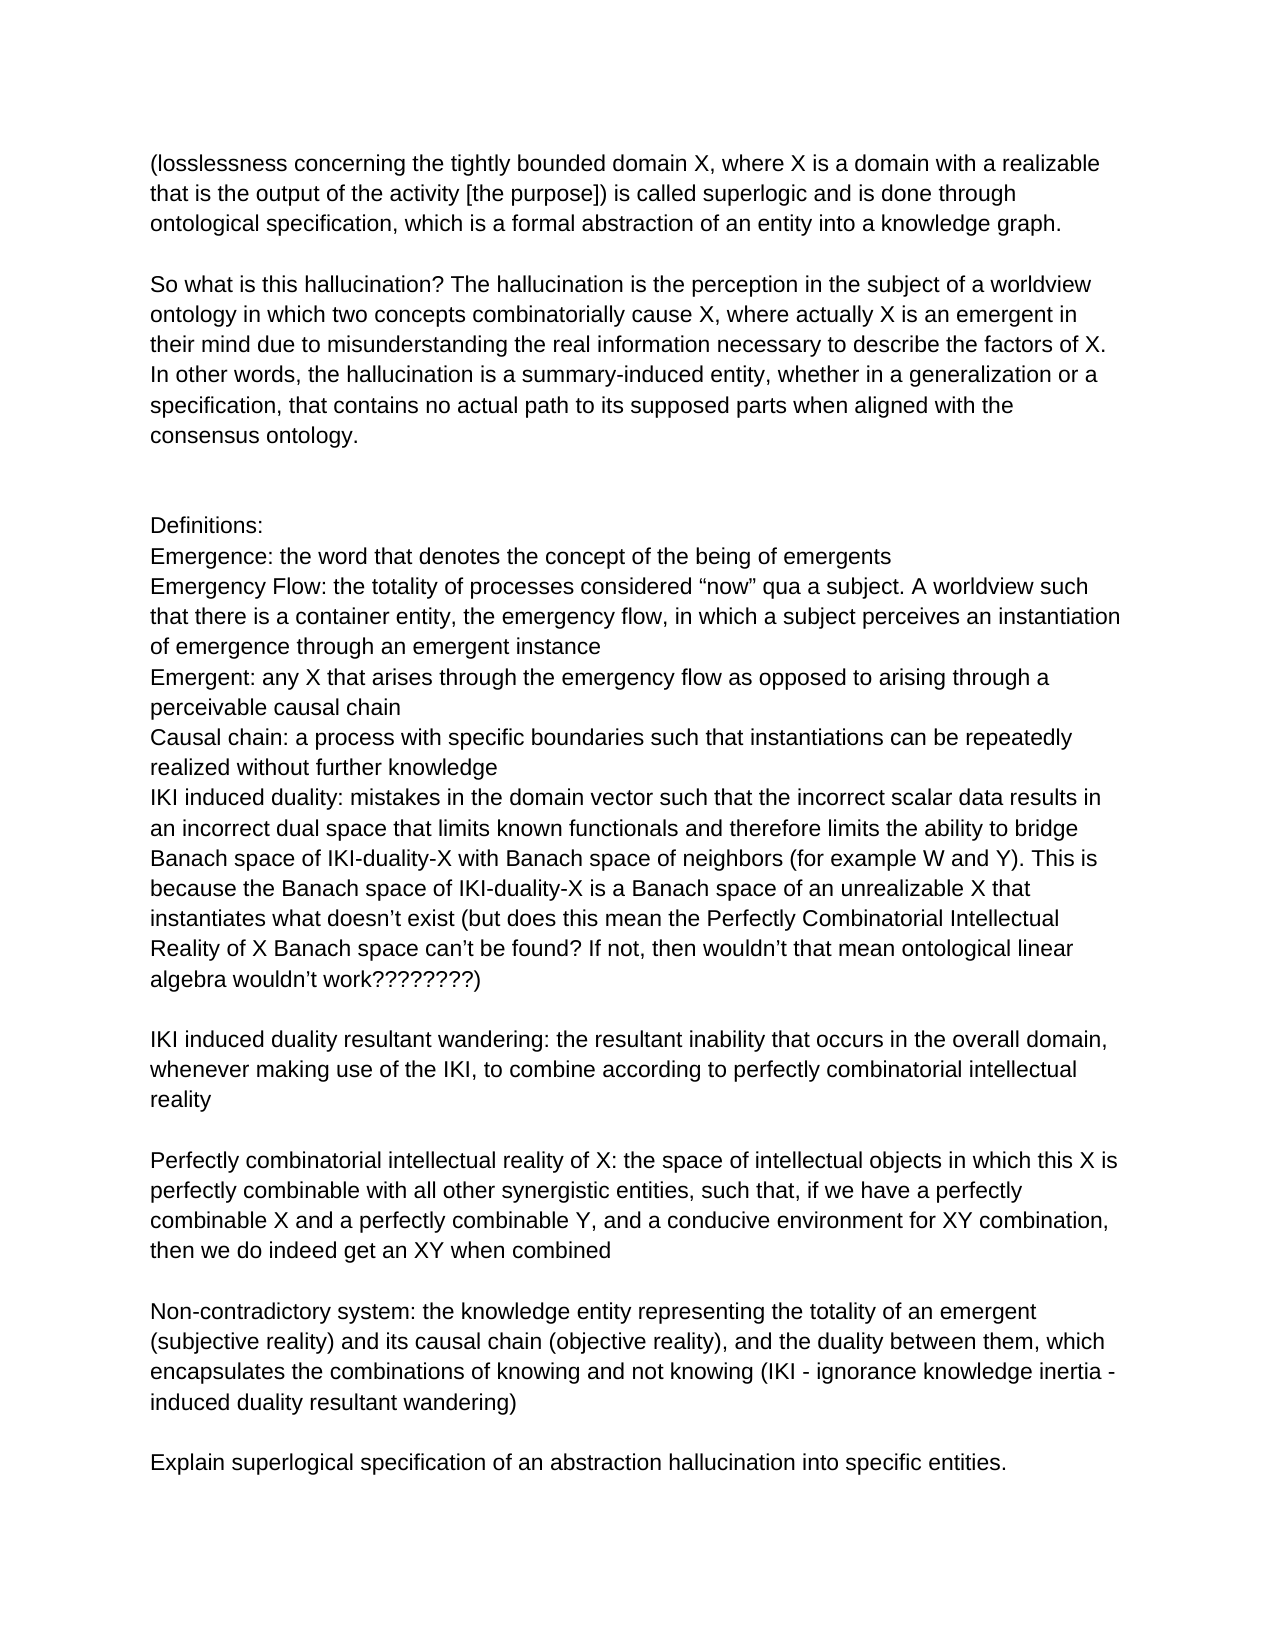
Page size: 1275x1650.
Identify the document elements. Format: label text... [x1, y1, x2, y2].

text Emergent: any X that arises through the emergency flow as opposed to arising through a perceivable causal chain [150, 663, 1125, 720]
text Non-contradictory system: the knowledge entity representing the totality of an emergent (subjective reality) and its causal chain (objective reality), and the duality between them, which encapsulates the combinations of knowing and not knowing (IKI - ignorance knowledge inertia - induced duality resultant wandering) [150, 1298, 1125, 1415]
text Perfectly combinatorial intellectual reality of X: the space of intellectual objects in which this X is perfectly combinable with all other synergistic entities, such that, if we have a perfectly combinable X and a perfectly combinable Y, and a conducive environment for XY combination, then we do indeed get an XY when combined [150, 1147, 1125, 1264]
text Emergence: the word that denotes the concept of the being of emergents [150, 543, 1125, 569]
text Causal chain: a process with specific boundaries such that instantiations can be repeatedly realized without further knowledge [150, 724, 1125, 781]
text Emergency Flow: the totality of processes considered “now” qua a subject. A worldview such that there is a container entity, the emergency flow, in which a subject perceives an instantiation of emergence through an emergent instance [150, 573, 1125, 660]
text IKI induced duality: mistakes in the domain vector such that the incorrect scalar data results in an incorrect dual space that limits known functionals and therefore limits the ability to bridge Banach space of IKI-duality-X with Banach space of neighbors (for example W and Y). This is because the Banach space of IKI-duality-X is a Banach space of an unrealizable X that instantiates what doesn’t exist (but does this mean the Perfectly Combinatorial Intellectual Reality of X Banach space can’t be found? If not, then wouldn’t that mean ontological linear algebra wouldn’t work????????) [150, 784, 1125, 992]
text Explain superlogical specification of an abstraction hallucination into specific entities. [150, 1449, 1125, 1475]
text So what is this hallucination? The hallucination is the perception in the subject of a worldview ontology in which two concepts combinatorially cause X, where actually X is an emergent in their mind due to misunderstanding the real information necessary to describe the factors of X. In other words, the hallucination is a summary-induced entity, whether in a generalization or a specification, that contains no actual path to its supposed parts when aligned with the consensus ontology. [150, 271, 1125, 448]
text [150, 150, 1125, 237]
text Definitions: [150, 512, 1125, 539]
text IKI induced duality resultant wandering: the resultant inability that occurs in the overall domain, whenever making use of the IKI, to combine according to perfectly combinatorial intellectual reality [150, 1026, 1125, 1113]
